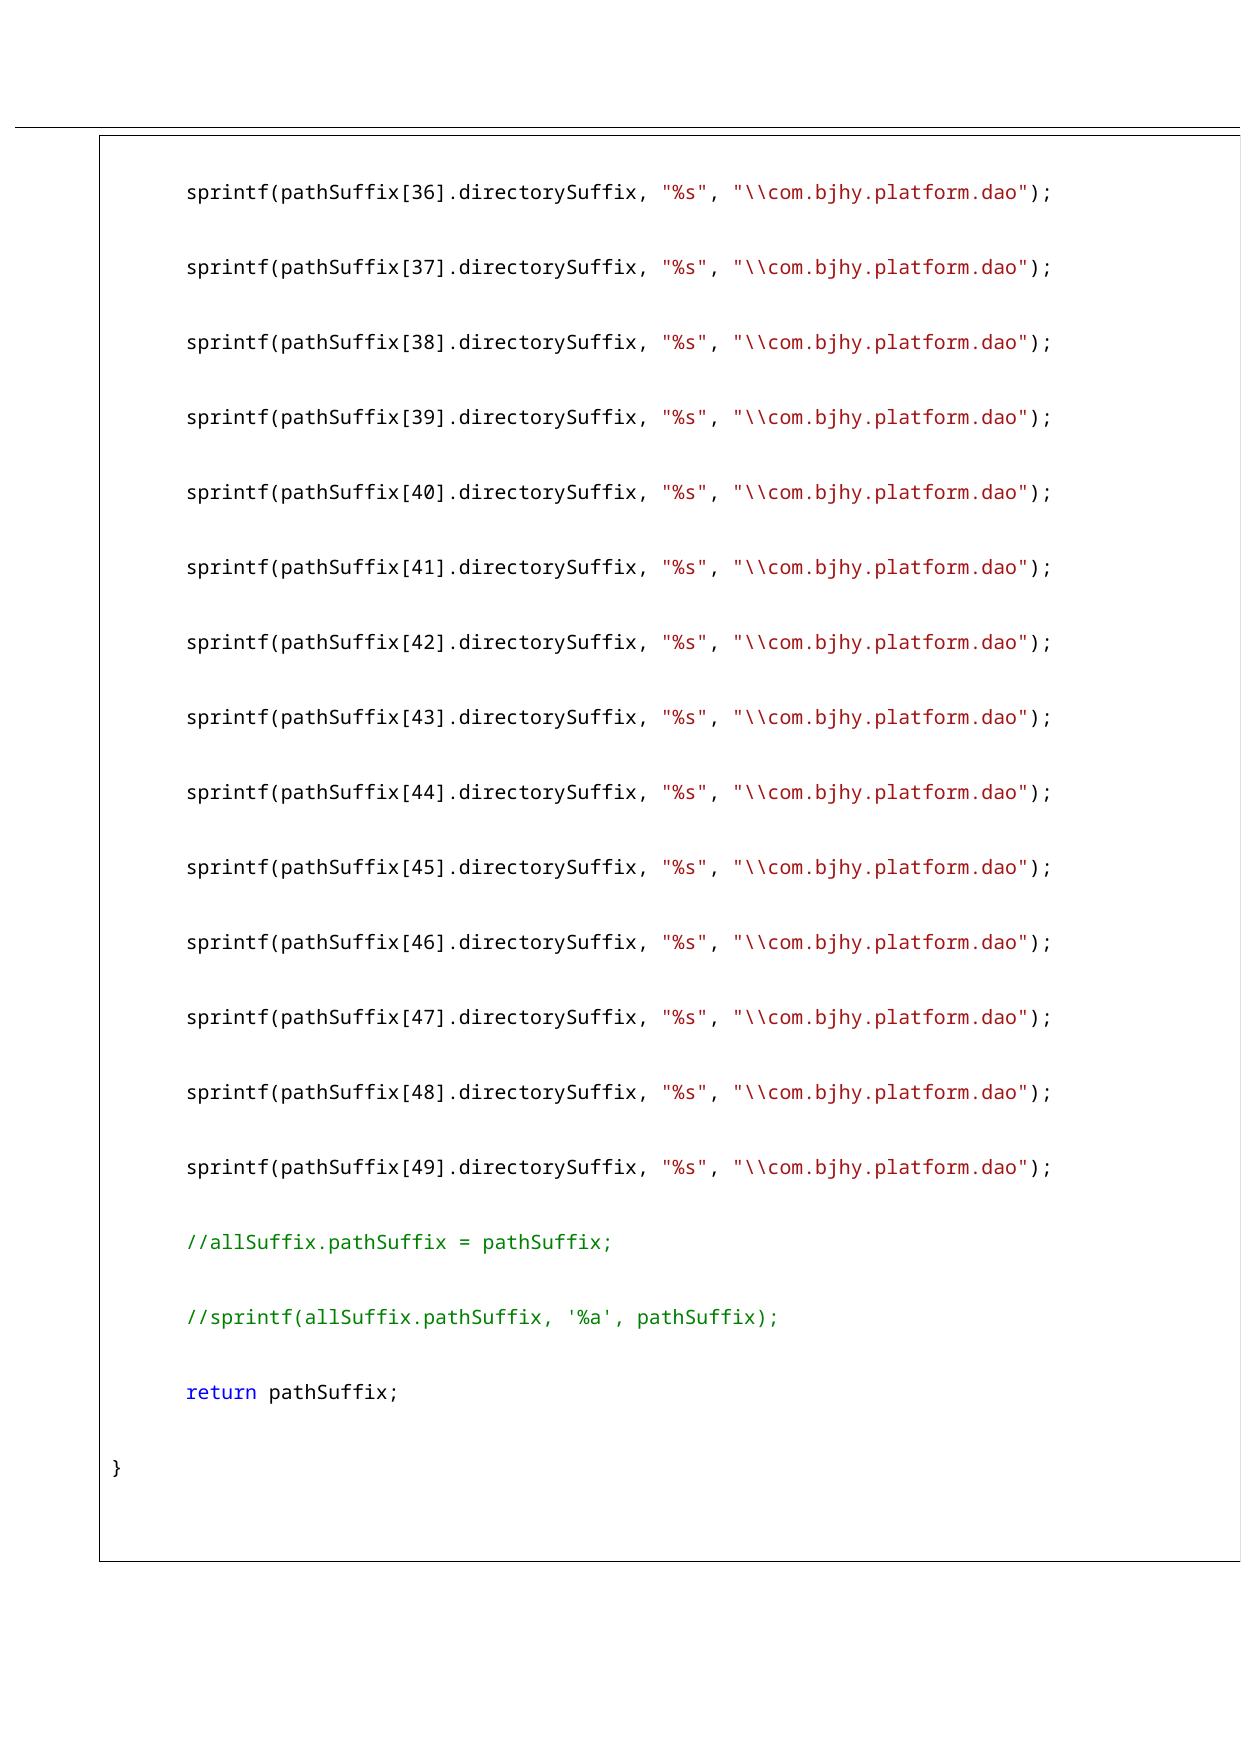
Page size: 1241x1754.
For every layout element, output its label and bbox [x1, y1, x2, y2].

table_header [100, 136, 1240, 1561]
